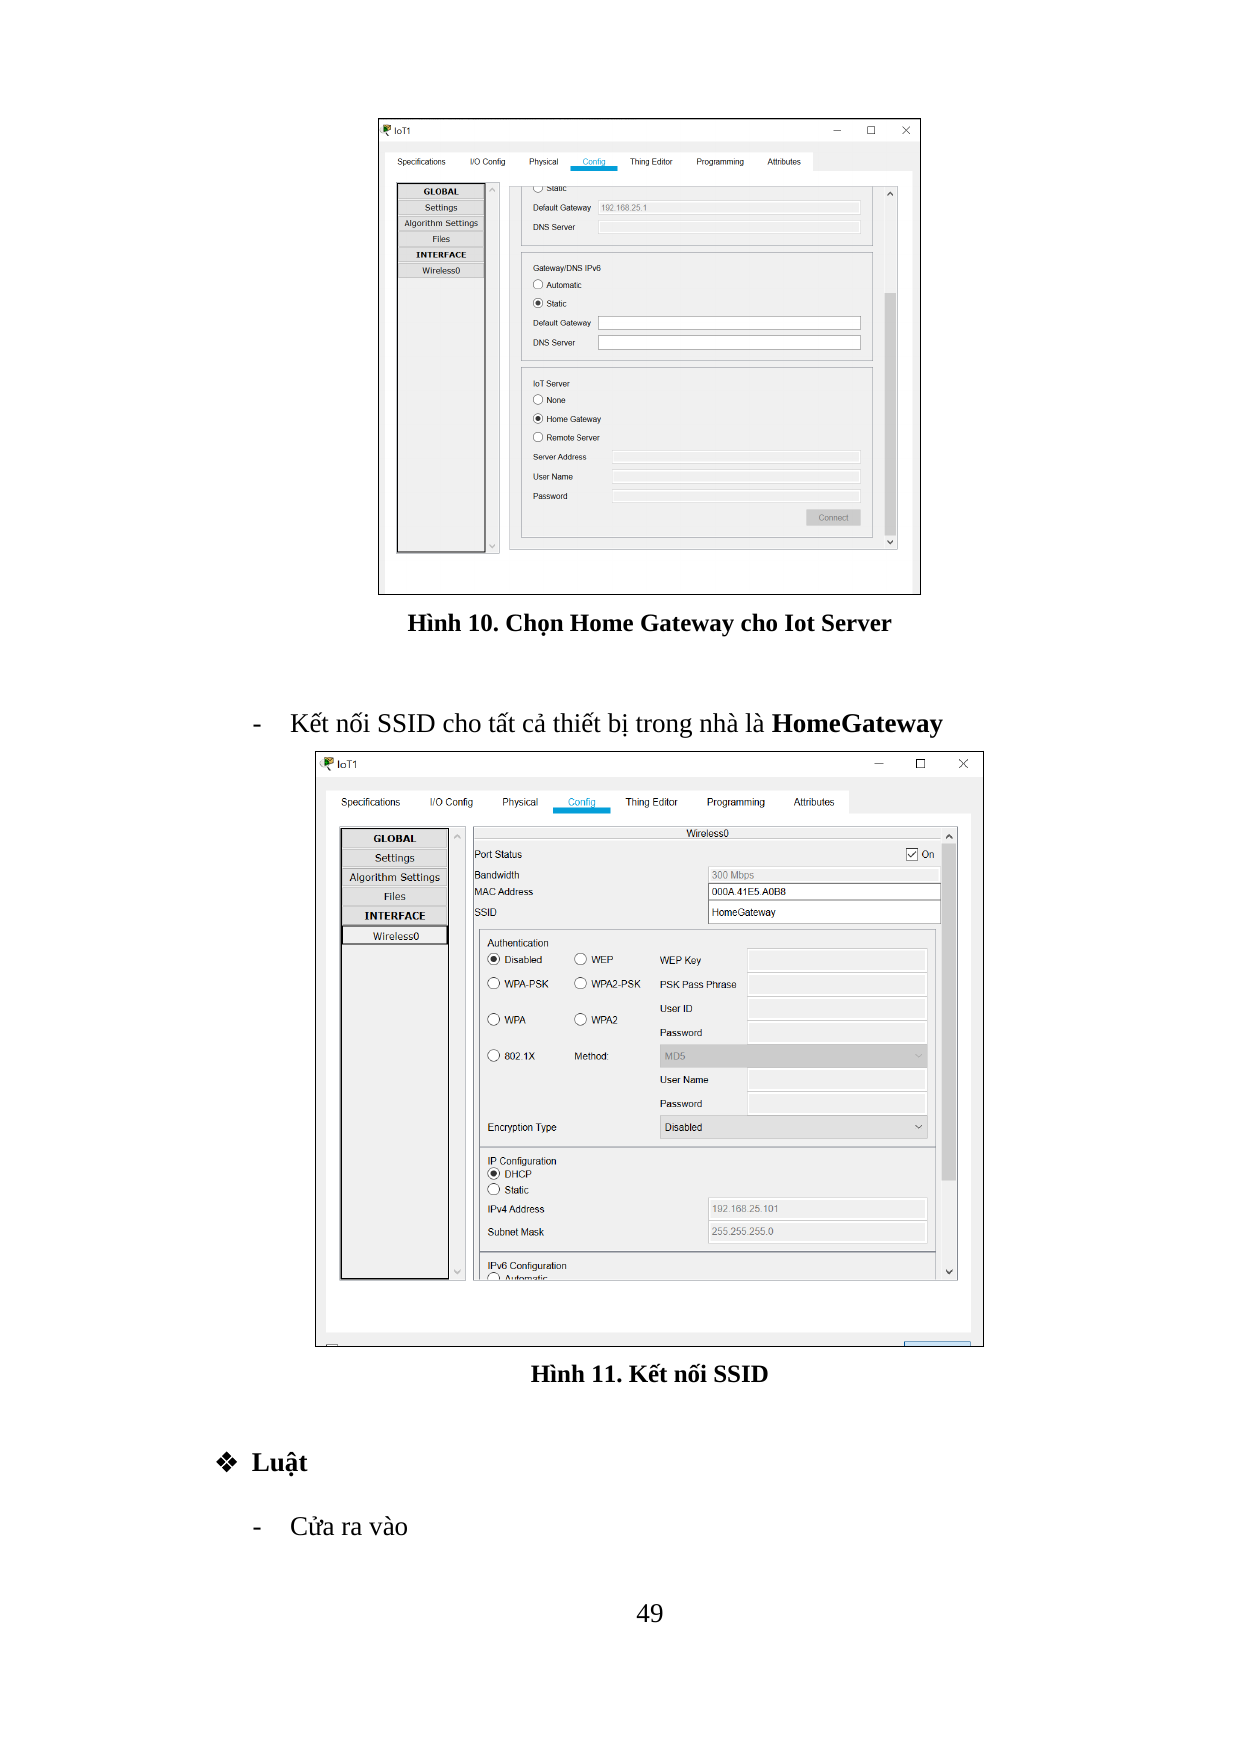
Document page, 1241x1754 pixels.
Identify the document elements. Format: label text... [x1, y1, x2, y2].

picture [316, 752, 983, 1346]
list Luật [214, 1446, 1122, 1478]
picture [379, 119, 920, 594]
text Cửa ra vào [252, 1510, 1122, 1541]
text Kết nối SSID cho tất cả thiết bị trong nhà là HomeGateway [252, 707, 1122, 738]
